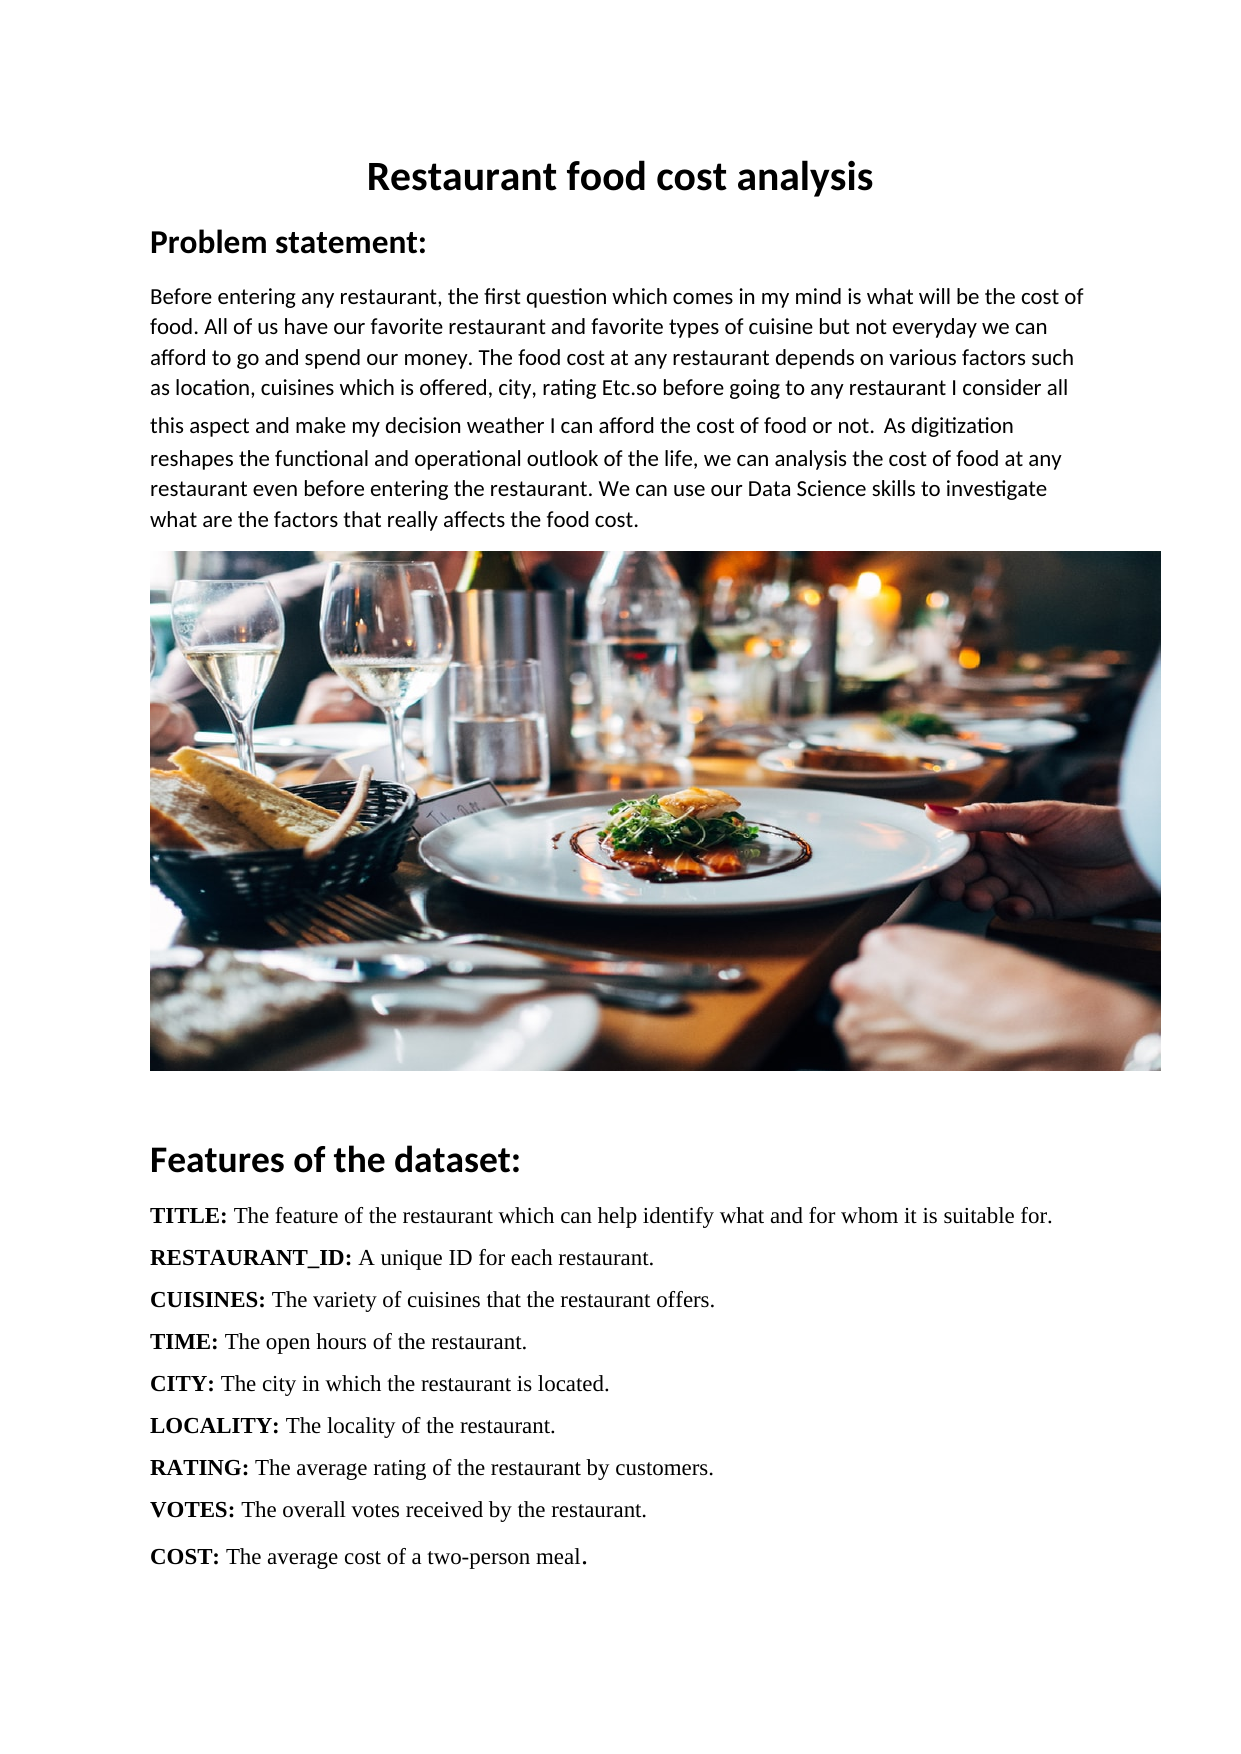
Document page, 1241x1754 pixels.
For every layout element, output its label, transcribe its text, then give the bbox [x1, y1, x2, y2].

text TIME: The open hours of the restaurant. [150, 1328, 1090, 1354]
text Before entering any restaurant, the first question which comes in my mind is what will be the cost of food. All of us have our favorite restaurant and favorite types of cuisine but not everyday we can afford to go and spend our money. The food cost at any restaurant depends on various factors such as location, cuisines which is offered, city, rating Etc.so before going to any restaurant I consider all this aspect and make my decision weather I can afford the cost of food or not. As digitization reshapes the functional and operational outlook of the life, we can analysis the cost of food at any restaurant even before entering the restaurant. We can use our Data Science skills to investigate what are the factors that really affects the food cost. [150, 282, 1090, 533]
text COST: The average cost of a two-person meal. [150, 1538, 1090, 1570]
text Features of the dataset: [150, 1136, 1090, 1182]
text Restaurant food cost analysis [150, 150, 1090, 201]
text RATING: The average rating of the restaurant by customers. [150, 1454, 1090, 1480]
text VOTES: The overall votes received by the restaurant. [150, 1496, 1090, 1522]
text LOCALITY: The locality of the restaurant. [150, 1412, 1090, 1438]
text RESTAURANT_ID: A unique ID for each restaurant. [150, 1244, 1090, 1270]
text CUISINES: The variety of cuisines that the restaurant offers. [150, 1286, 1090, 1312]
text CITY: The city in which the restaurant is located. [150, 1370, 1090, 1396]
text TITLE: The feature of the restaurant which can help identify what and for whom it is suitable for. [150, 1202, 1090, 1228]
text Problem statement: [150, 222, 1090, 262]
